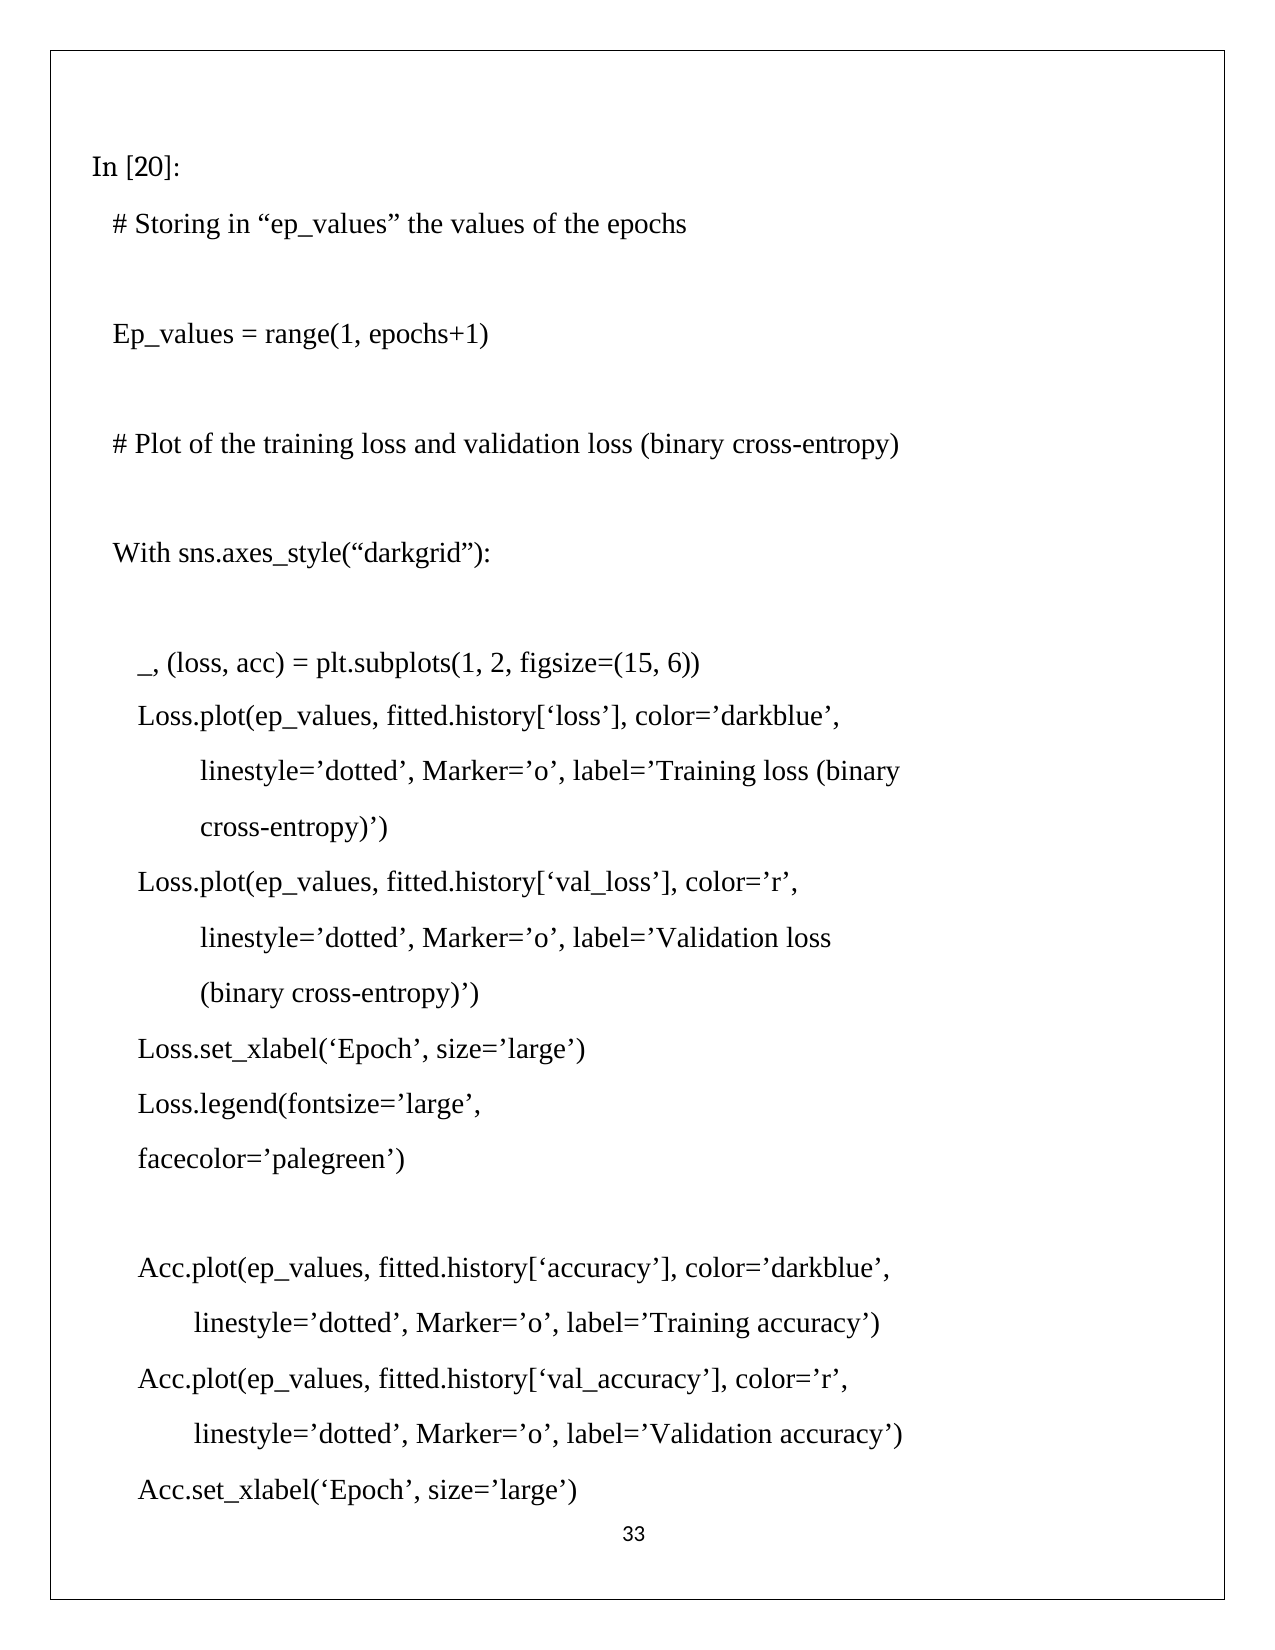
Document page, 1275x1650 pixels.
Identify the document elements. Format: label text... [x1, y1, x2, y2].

text Ep_values = range(1, epochs+1) [112, 316, 1175, 350]
text Loss.plot(ep_values, fitted.history[‘loss’], color=’darkblue’, linestyle=’dotted’, Marker=’o’, label=’Training loss (binary cross-entropy)’) [137, 698, 937, 842]
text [137, 1472, 661, 1506]
text Loss.set_xlabel(‘Epoch’, size=’large’) Loss.legend(fontsize=’large’, facecolor=’palegreen’) [137, 1031, 668, 1175]
text # Storing in “ep_values” the values of the epochs [112, 206, 1175, 239]
text Acc.plot(ep_values, fitted.history[‘val_accuracy’], color=’r’, linestyle=’dotted’, Marker=’o’, label=’Validation accuracy’) [137, 1361, 937, 1450]
text With sns.axes_style(“darkgrid”): [112, 536, 1175, 569]
text Loss.plot(ep_values, fitted.history[‘val_loss’], color=’r’, linestyle=’dotted’, Marker=’o’, label=’Validation loss (binary cross-entropy)’) [137, 864, 919, 1009]
text Acc.plot(ep_values, fitted.history[‘accuracy’], color=’darkblue’, linestyle=’dotted’, Marker=’o’, label=’Training accuracy’) [137, 1250, 1053, 1339]
text # Plot of the training loss and validation loss (binary cross-entropy) [112, 426, 1175, 459]
subtitle In [20]: [92, 150, 1175, 183]
text _, (loss, acc) = plt.subplots(1, 2, figsize=(15, 6)) [137, 645, 1175, 679]
